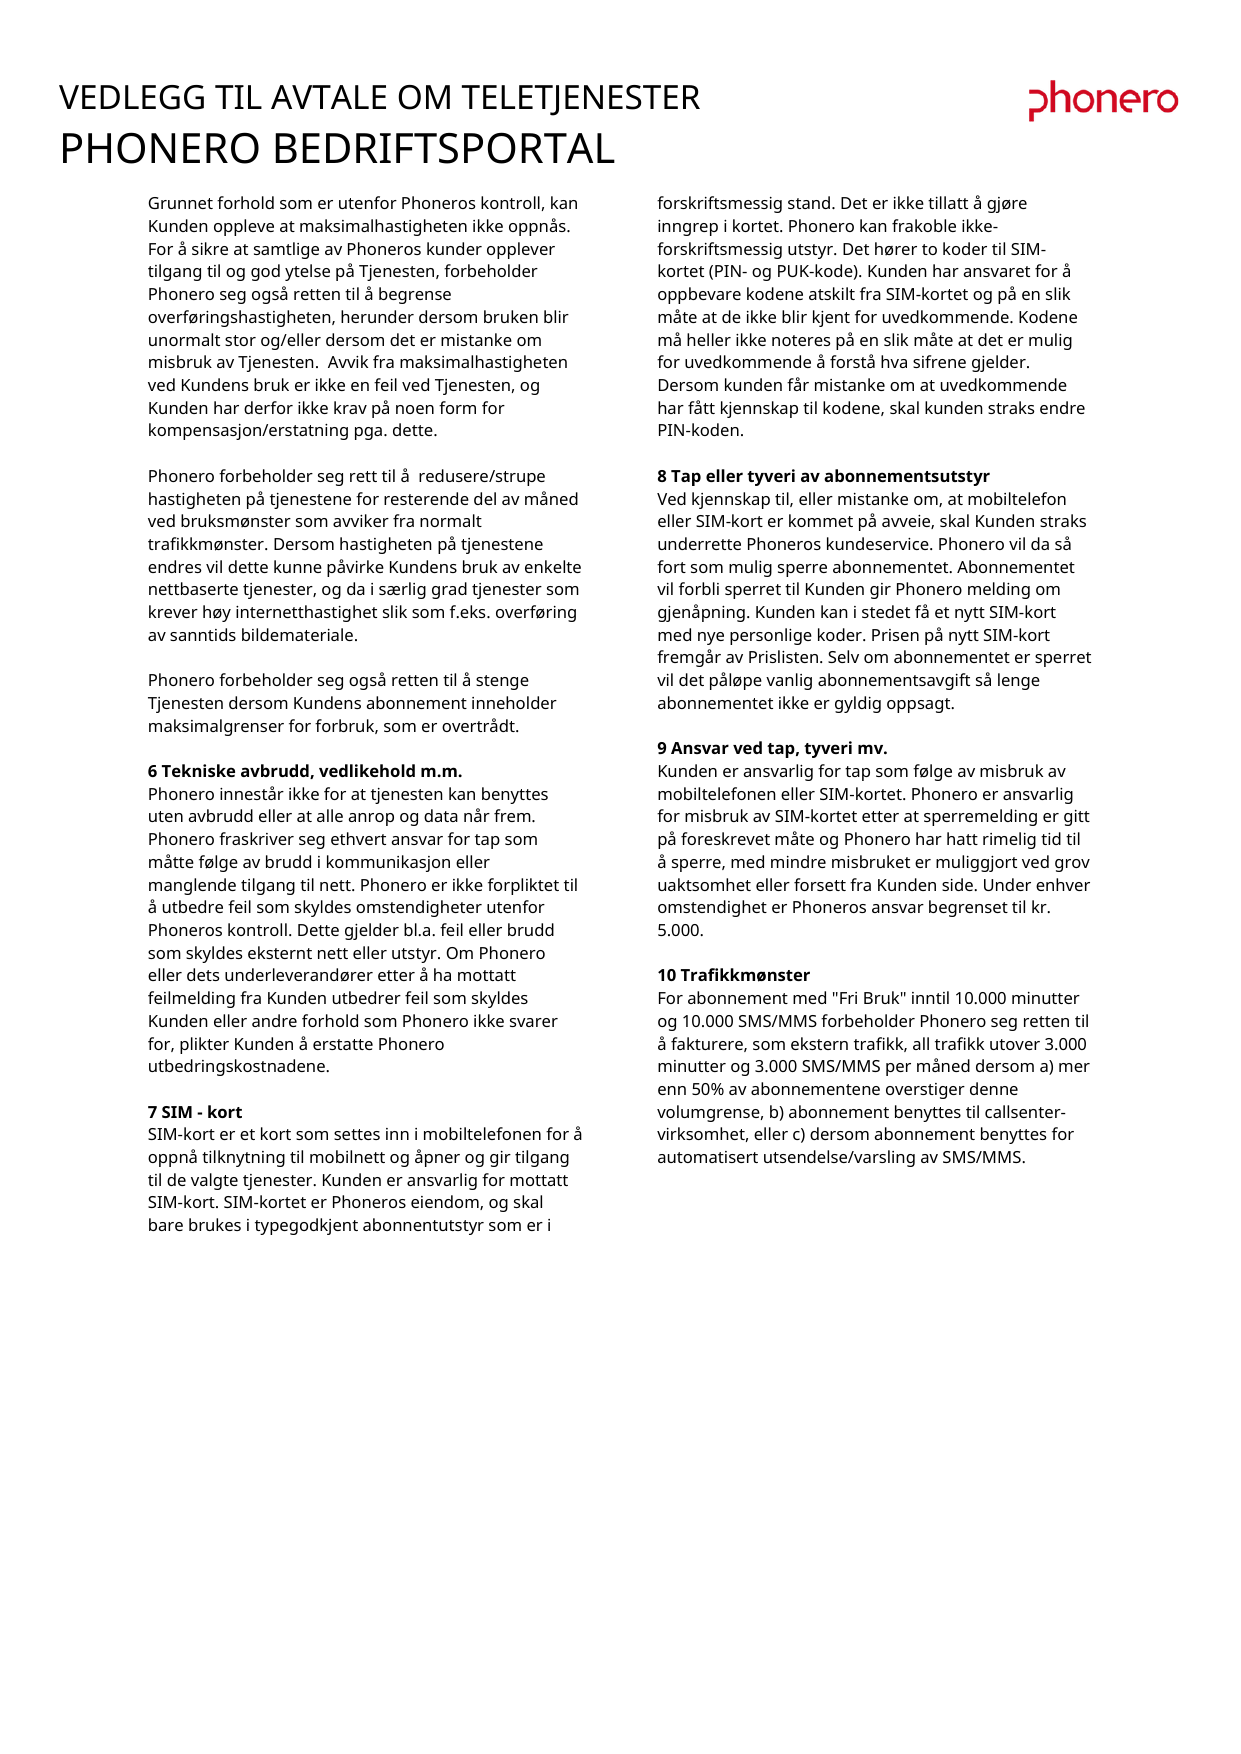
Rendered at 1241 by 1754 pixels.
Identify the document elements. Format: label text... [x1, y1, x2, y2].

text For abonnement med "Fri Bruk" inntil 10.000 minutter og 10.000 SMS/MMS forbeholder Phonero seg retten til å fakturere, som ekstern trafikk, all trafikk utover 3.000 minutter og 3.000 SMS/MMS per måned dersom a) mer enn 50% av abonnementene overstiger denne volumgrense, b) abonnement benyttes til callsenter-virksomhet, eller c) dersom abonnement benyttes for automatisert utsendelse/varsling av SMS/MMS. [657, 987, 1093, 1168]
text 8 Tap eller tyveri av abonnementsutstyr [657, 464, 1093, 487]
text Kunden er ansvarlig for tap som følge av misbruk av mobiltelefonen eller SIM-kortet. Phonero er ansvarlig for misbruk av SIM-kortet etter at sperremelding er gitt på foreskrevet måte og Phonero har hatt rimelig tid til å sperre, med mindre misbruket er muliggjort ved grov uaktsomhet eller forsett fra Kunden side. Under enhver omstendighet er Phoneros ansvar begrenset til kr. 5.000. [657, 760, 1093, 941]
text 10 Trafikkmønster [657, 964, 1093, 987]
text 9 Ansvar ved tap, tyveri mv. [657, 737, 1093, 760]
text 6 Tekniske avbrudd, vedlikehold m.m. [148, 760, 583, 782]
text Grunnet forhold som er utenfor Phoneros kontroll, kan Kunden oppleve at maksimalhastigheten ikke oppnås. For å sikre at samtlige av Phoneros kunder opplever tilgang til og god ytelse på Tjenesten, forbeholder Phonero seg også retten til å begrense overføringshastigheten, herunder dersom bruken blir unormalt stor og/eller dersom det er mistanke om misbruk av Tjenesten. Avvik fra maksimalhastigheten ved Kundens bruk er ikke en feil ved Tjenesten, og Kunden har derfor ikke krav på noen form for kompensasjon/erstatning pga. dette. [148, 192, 583, 442]
text Ved kjennskap til, eller mistanke om, at mobiltelefon eller SIM-kort er kommet på avveie, skal Kunden straks underrette Phoneros kundeservice. Phonero vil da så fort som mulig sperre abonnementet. Abonnementet vil forbli sperret til Kunden gir Phonero melding om gjenåpning. Kunden kan i stedet få et nytt SIM-kort med nye personlige koder. Prisen på nytt SIM-kort fremgår av Prislisten. Selv om abonnementet er sperret vil det påløpe vanlig abonnementsavgift så lenge abonnementet ikke er gyldig oppsagt. [657, 487, 1093, 714]
text 7 SIM - kort [148, 1100, 583, 1123]
picture [1028, 79, 1179, 122]
text Phonero innestår ikke for at tjenesten kan benyttes uten avbrudd eller at alle anrop og data når frem. Phonero fraskriver seg ethvert ansvar for tap som måtte følge av brudd i kommunikasjon eller manglende tilgang til nett. Phonero er ikke forpliktet til å utbedre feil som skyldes omstendigheter utenfor Phoneros kontroll. Dette gjelder bl.a. feil eller brudd som skyldes eksternt nett eller utstyr. Om Phonero eller dets underleverandører etter å ha mottatt feilmelding fra Kunden utbedrer feil som skyldes Kunden eller andre forhold som Phonero ikke svarer for, plikter Kunden å erstatte Phonero utbedringskostnadene. [148, 782, 583, 1078]
text Phonero forbeholder seg også retten til å stenge Tjenesten dersom Kundens abonnement inneholder maksimalgrenser for forbruk, som er overtrådt. [148, 669, 583, 737]
text Phonero forbeholder seg rett til å redusere/strupe hastigheten på tjenestene for resterende del av måned ved bruksmønster som avviker fra normalt trafikkmønster. Dersom hastigheten på tjenestene endres vil dette kunne påvirke Kundens bruk av enkelte nettbaserte tjenester, og da i særlig grad tjenester som krever høy internetthastighet slik som f.eks. overføring av sanntids bildemateriale. [148, 464, 583, 646]
